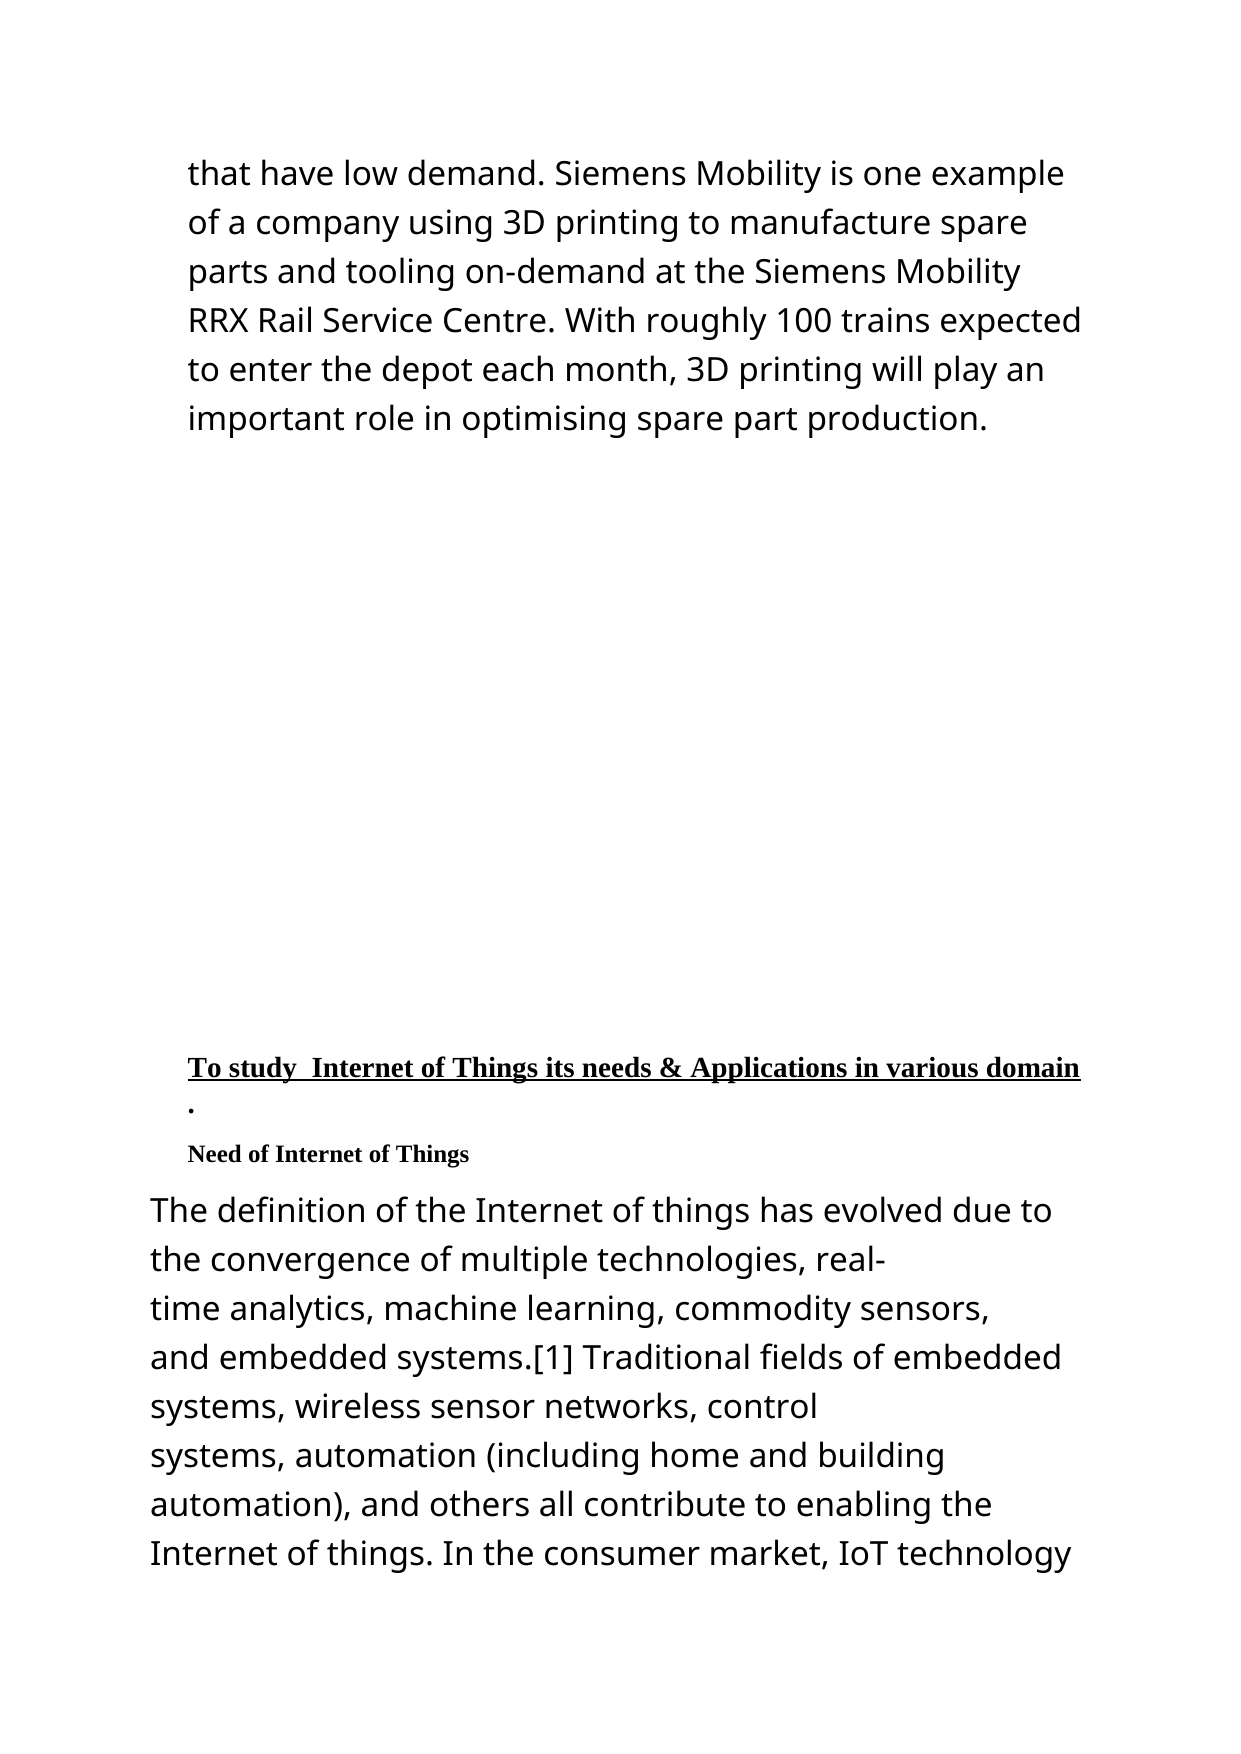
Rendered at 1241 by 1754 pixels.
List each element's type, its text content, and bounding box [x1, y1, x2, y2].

text To study Internet of Things its needs & Applications in various domain . [187, 1050, 1090, 1120]
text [150, 1187, 1090, 1575]
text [187, 150, 1090, 440]
text Need of Internet of Things [187, 1139, 1090, 1168]
